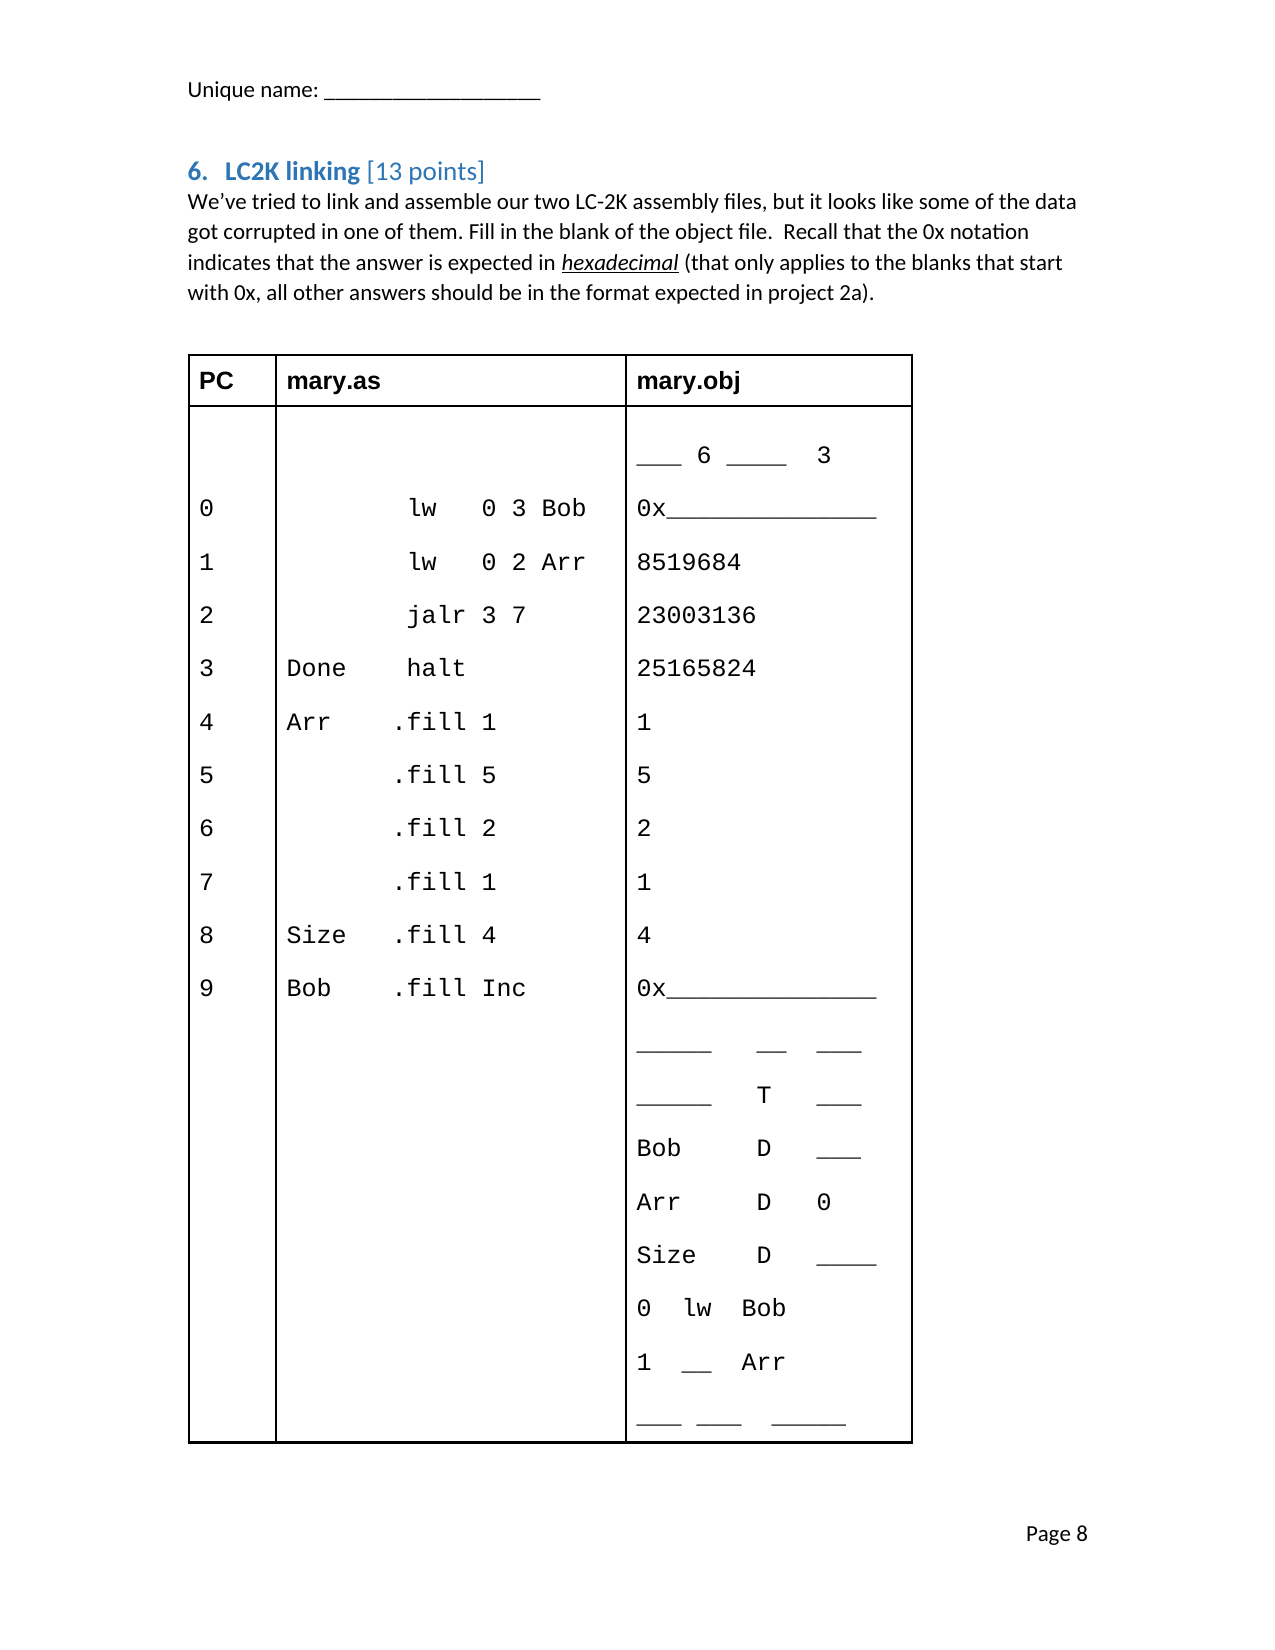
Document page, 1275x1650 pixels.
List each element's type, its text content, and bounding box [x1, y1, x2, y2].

text We’ve tried to link and assemble our two LC-2K assembly files, but it looks like some of the data got corrupted in one of them. Fill in the blank of the object file. Recall that the 0x notation indicates that the answer is expected in hexadecimal (that only applies to the blanks that start with 0x, all other answers should be in the format expected in project 2a). [187, 187, 1087, 306]
table_header mary.obj [627, 356, 911, 405]
table_header mary.as [277, 356, 625, 405]
table_header PC [190, 356, 275, 405]
table_cell 0 1 2 3 4 5 6 7 8 9 [190, 407, 275, 1441]
subtitle LC2K linking [13 points] [187, 154, 1087, 187]
table_cell lw 0 3 Bob lw 0 2 Arr jalr 3 7 Done halt Arr .fill 1 .fill 5 .fill 2 .fill 1 Size .fill 4 Bob .fill Inc [277, 407, 625, 1441]
table_cell ___ 6 ____ 3 0x______________ 8519684 23003136 25165824 1 5 2 1 4 0x______________ _____ __ ___ _____ T ___ Bob D ___ Arr D 0 Size D ____ 0 lw Bob 1 __ Arr ___ ___ _____ [627, 407, 911, 1441]
